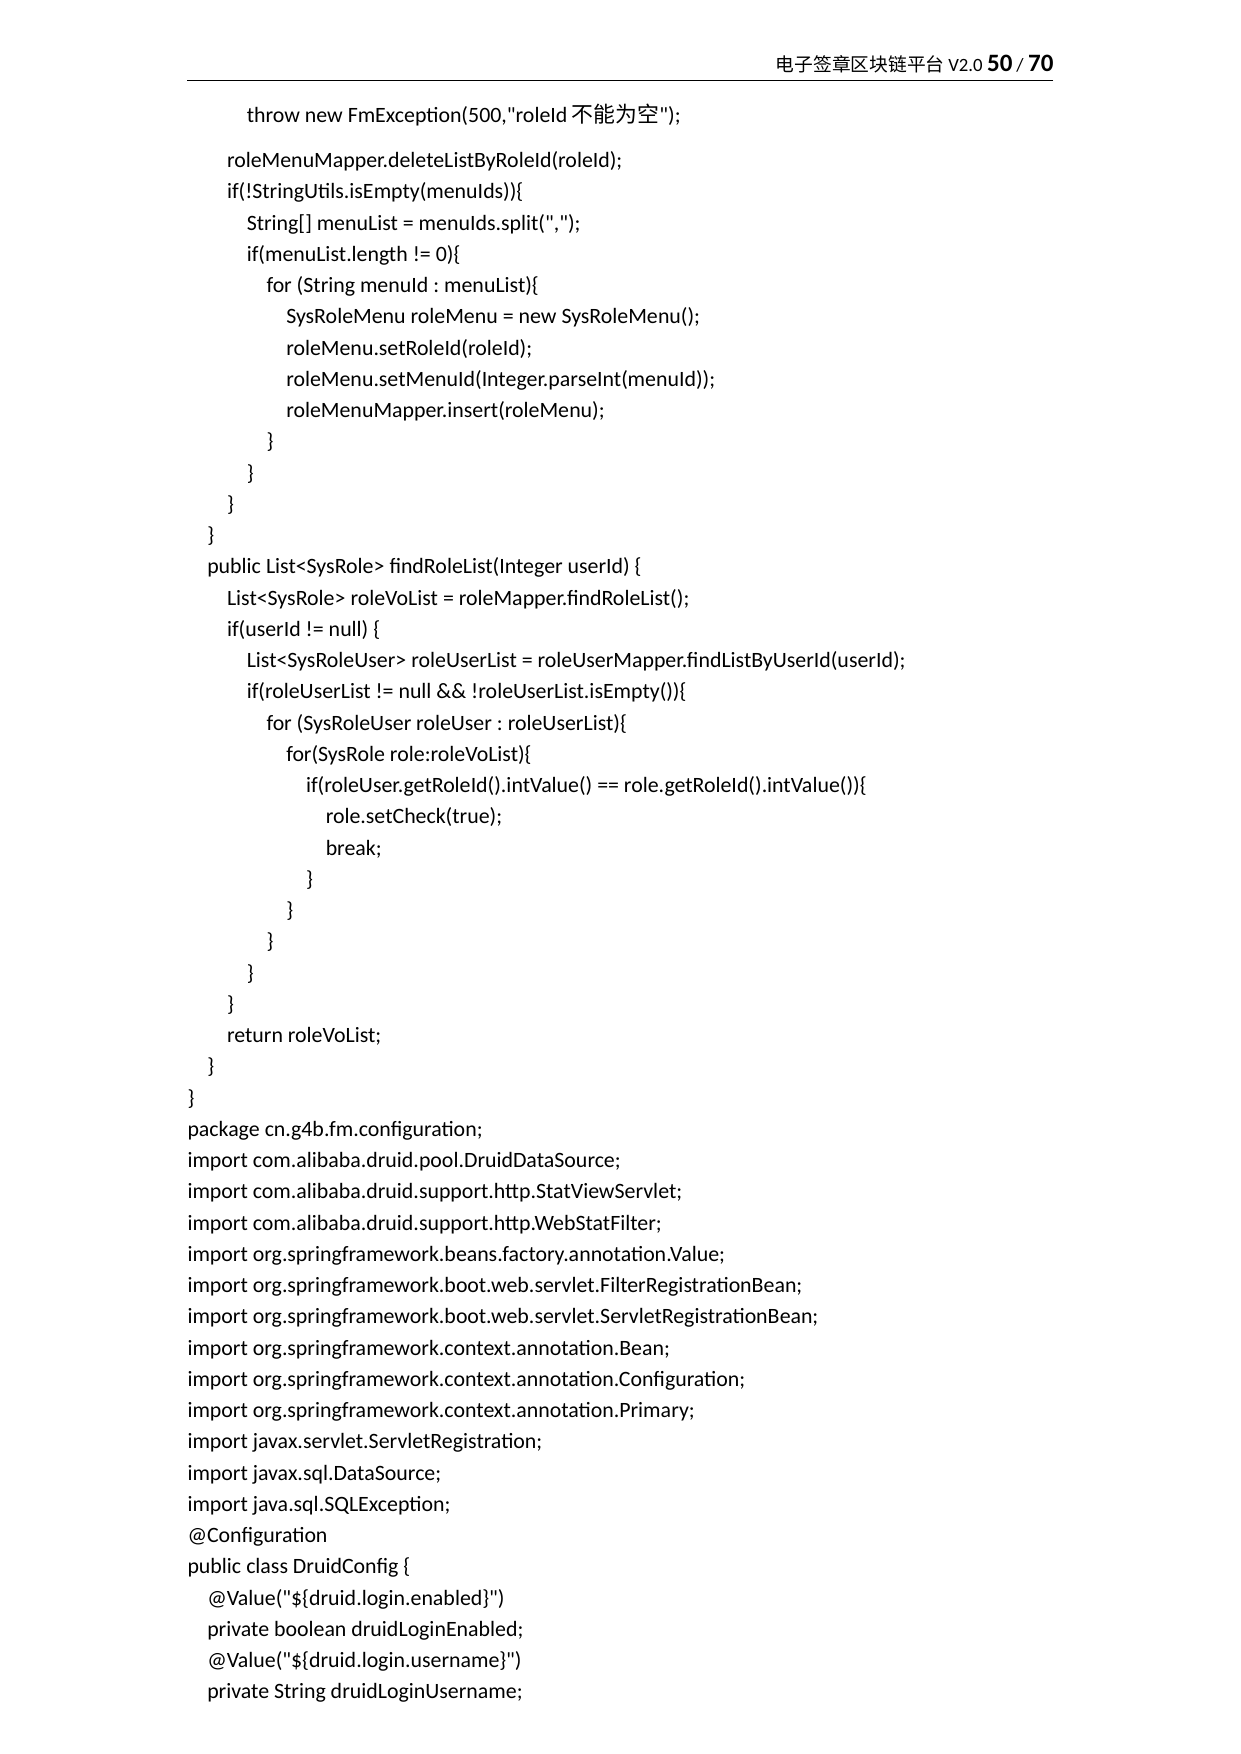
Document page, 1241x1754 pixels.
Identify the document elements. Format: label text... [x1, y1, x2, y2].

text } [187, 863, 1053, 894]
text public List<SysRole> findRoleList(Integer userId) { [187, 550, 1053, 582]
text } [187, 894, 1053, 925]
text import com.alibaba.druid.support.http.StatViewServlet; [187, 1175, 1053, 1207]
text for (String menuId : menuList){ [187, 269, 1053, 300]
text import org.springframework.context.annotation.Primary; [187, 1394, 1053, 1425]
text roleMenu.setRoleId(roleId); [187, 332, 1053, 363]
text if(roleUser.getRoleId().intValue() == role.getRoleId().intValue()){ [187, 769, 1053, 800]
text @Value("${druid.login.username}") [187, 1644, 1053, 1675]
text if(menuList.length != 0){ [187, 238, 1053, 269]
text } [187, 425, 1053, 457]
text import org.springframework.boot.web.servlet.FilterRegistrationBean; [187, 1269, 1053, 1300]
text import org.springframework.context.annotation.Configuration; [187, 1363, 1053, 1394]
text if(!StringUtils.isEmpty(menuIds)){ [187, 175, 1053, 207]
text roleMenu.setMenuId(Integer.parseInt(menuId)); [187, 363, 1053, 394]
text private String druidLoginUsername; [187, 1675, 1053, 1707]
text } [187, 1050, 1053, 1082]
text import org.springframework.beans.factory.annotation.Value; [187, 1238, 1053, 1269]
text String[] menuList = menuIds.split(","); [187, 207, 1053, 238]
text import javax.sql.DataSource; [187, 1457, 1053, 1488]
text } [187, 925, 1053, 957]
text break; [187, 832, 1053, 863]
text public class DruidConfig { [187, 1550, 1053, 1582]
text roleMenuMapper.insert(roleMenu); [187, 394, 1053, 425]
text role.setCheck(true); [187, 800, 1053, 832]
text } [187, 988, 1053, 1019]
text import org.springframework.context.annotation.Bean; [187, 1332, 1053, 1363]
text import java.sql.SQLException; [187, 1488, 1053, 1519]
text for(SysRole role:roleVoList){ [187, 738, 1053, 769]
text } [187, 957, 1053, 988]
text } [187, 1082, 1053, 1113]
text roleMenuMapper.deleteListByRoleId(roleId); [187, 144, 1053, 175]
text SysRoleMenu roleMenu = new SysRoleMenu(); [187, 300, 1053, 332]
text import org.springframework.boot.web.servlet.ServletRegistrationBean; [187, 1300, 1053, 1332]
text if(roleUserList != null && !roleUserList.isEmpty()){ [187, 675, 1053, 707]
text } [187, 519, 1053, 550]
text package cn.g4b.fm.configuration; [187, 1113, 1053, 1144]
text List<SysRoleUser> roleUserList = roleUserMapper.findListByUserId(userId); [187, 644, 1053, 675]
text @Value("${druid.login.enabled}") [187, 1582, 1053, 1613]
text throw new FmException(500,"roleId不能为空"); [187, 82, 1053, 144]
text import com.alibaba.druid.pool.DruidDataSource; [187, 1144, 1053, 1175]
text private boolean druidLoginEnabled; [187, 1613, 1053, 1644]
text for (SysRoleUser roleUser : roleUserList){ [187, 707, 1053, 738]
text List<SysRole> roleVoList = roleMapper.findRoleList(); [187, 582, 1053, 613]
text @Configuration [187, 1519, 1053, 1550]
text import javax.servlet.ServletRegistration; [187, 1425, 1053, 1457]
text } [187, 488, 1053, 519]
text } [187, 457, 1053, 488]
text import com.alibaba.druid.support.http.WebStatFilter; [187, 1207, 1053, 1238]
text if(userId != null) { [187, 613, 1053, 644]
text return roleVoList; [187, 1019, 1053, 1050]
